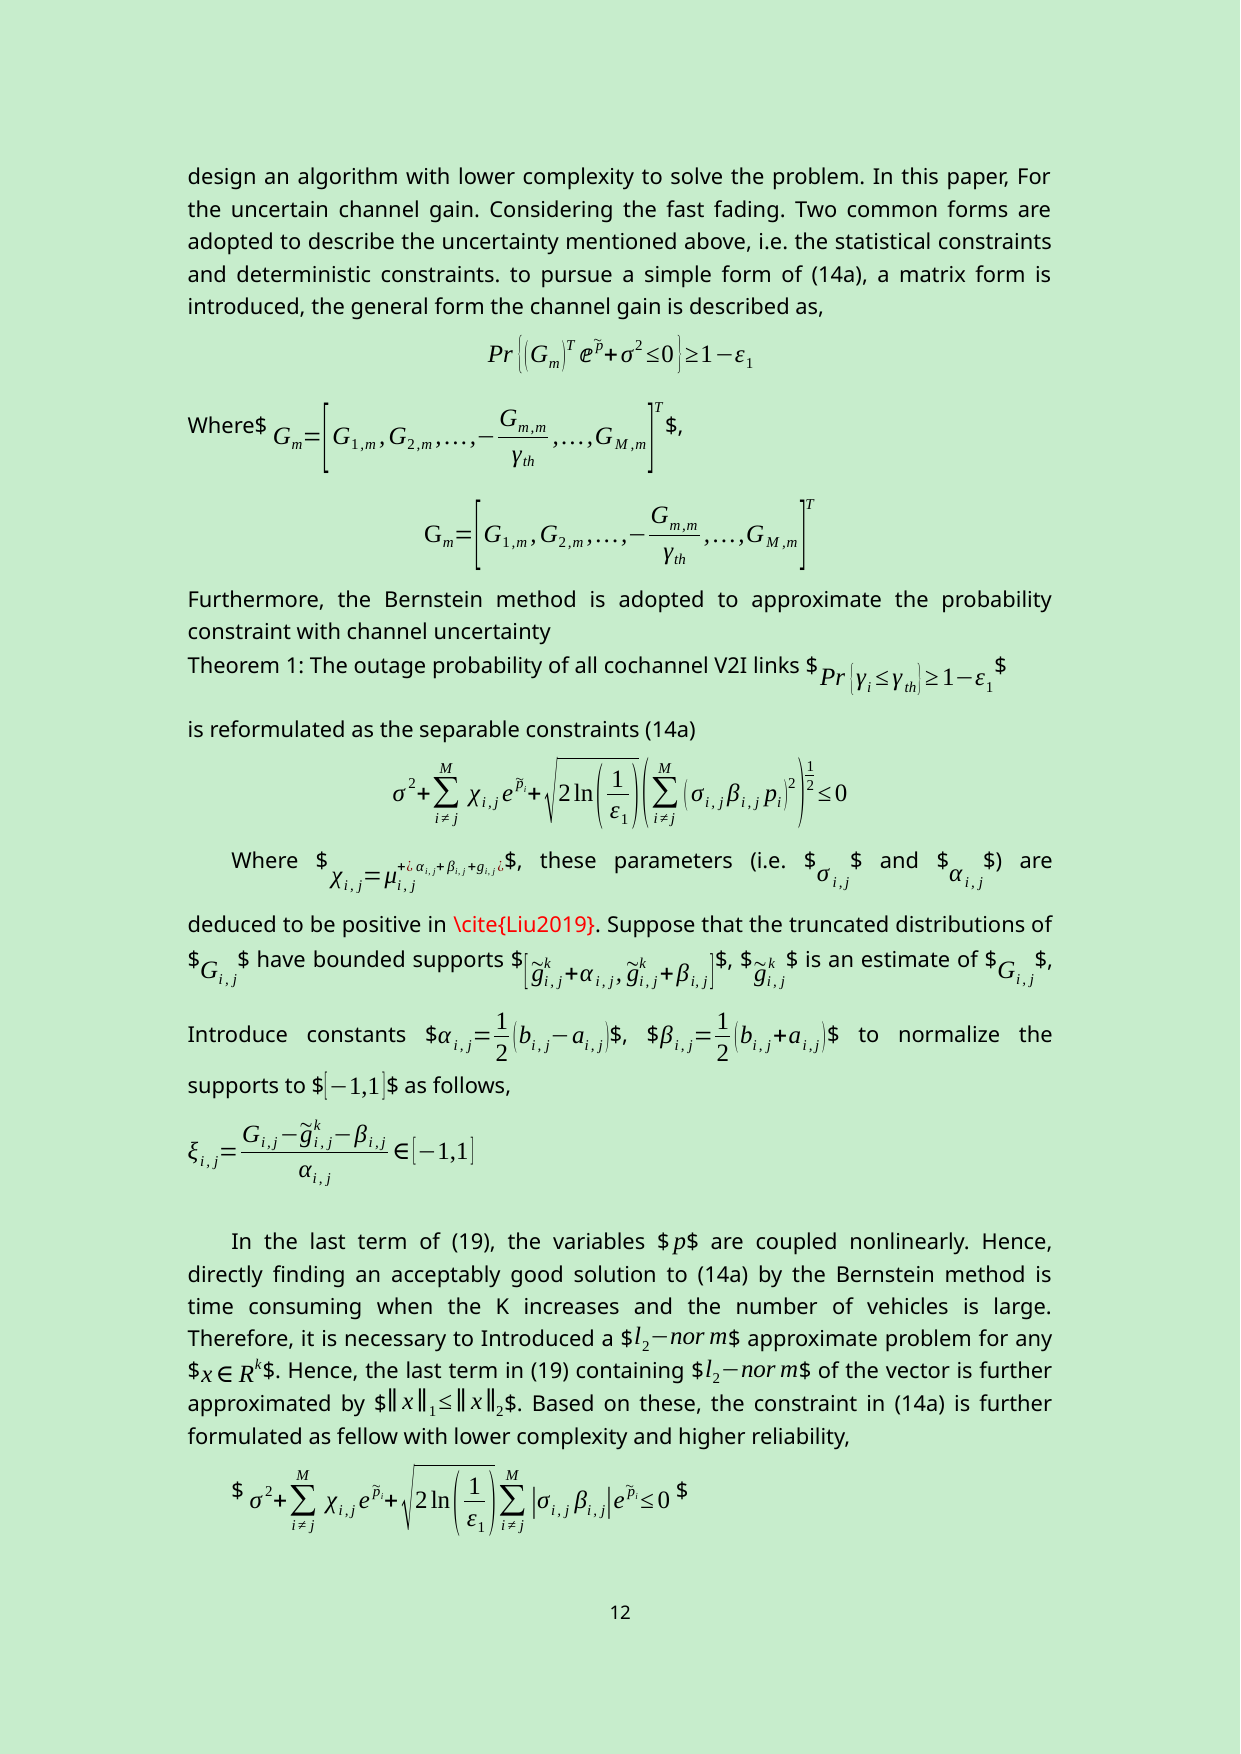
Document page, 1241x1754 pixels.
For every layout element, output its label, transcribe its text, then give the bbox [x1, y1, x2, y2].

text Theorem 1: The outage probability of all cochannel V2I links $$ [187, 647, 1053, 712]
text In the last term of (19), the variables $$ are coupled nonlinearly. Hence, directly finding an acceptably good solution to (14a) by the Bernstein method is time consuming when the K increases and the number of vehicles is large. Therefore, it is necessary to Introduced a $$ approximate problem for any $$. Hence, the last term in (19) containing $$ of the vector is further approximated by $$. Based on these, the constraint in (14a) is further formulated as fellow with lower complexity and higher reliability, [187, 1225, 1053, 1452]
text is reformulated as the separable constraints (14a) [187, 712, 1053, 745]
text Where$ $, [187, 387, 1053, 485]
text Furthermore, the Bernstein method is adopted to approximate the probability constraint with channel uncertainty [187, 582, 1053, 647]
text $ $ [187, 1452, 1053, 1550]
text Where $$, these parameters (i.e. $$ and $$) are deduced to be positive in \cite{Liu2019}. Suppose that the truncated distributions of $$ have bounded supports $$, $$ is an estimate of $$, Introduce constants $$, $$ to normalize the supports to $$ as follows, [187, 842, 1053, 1102]
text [187, 160, 1053, 322]
